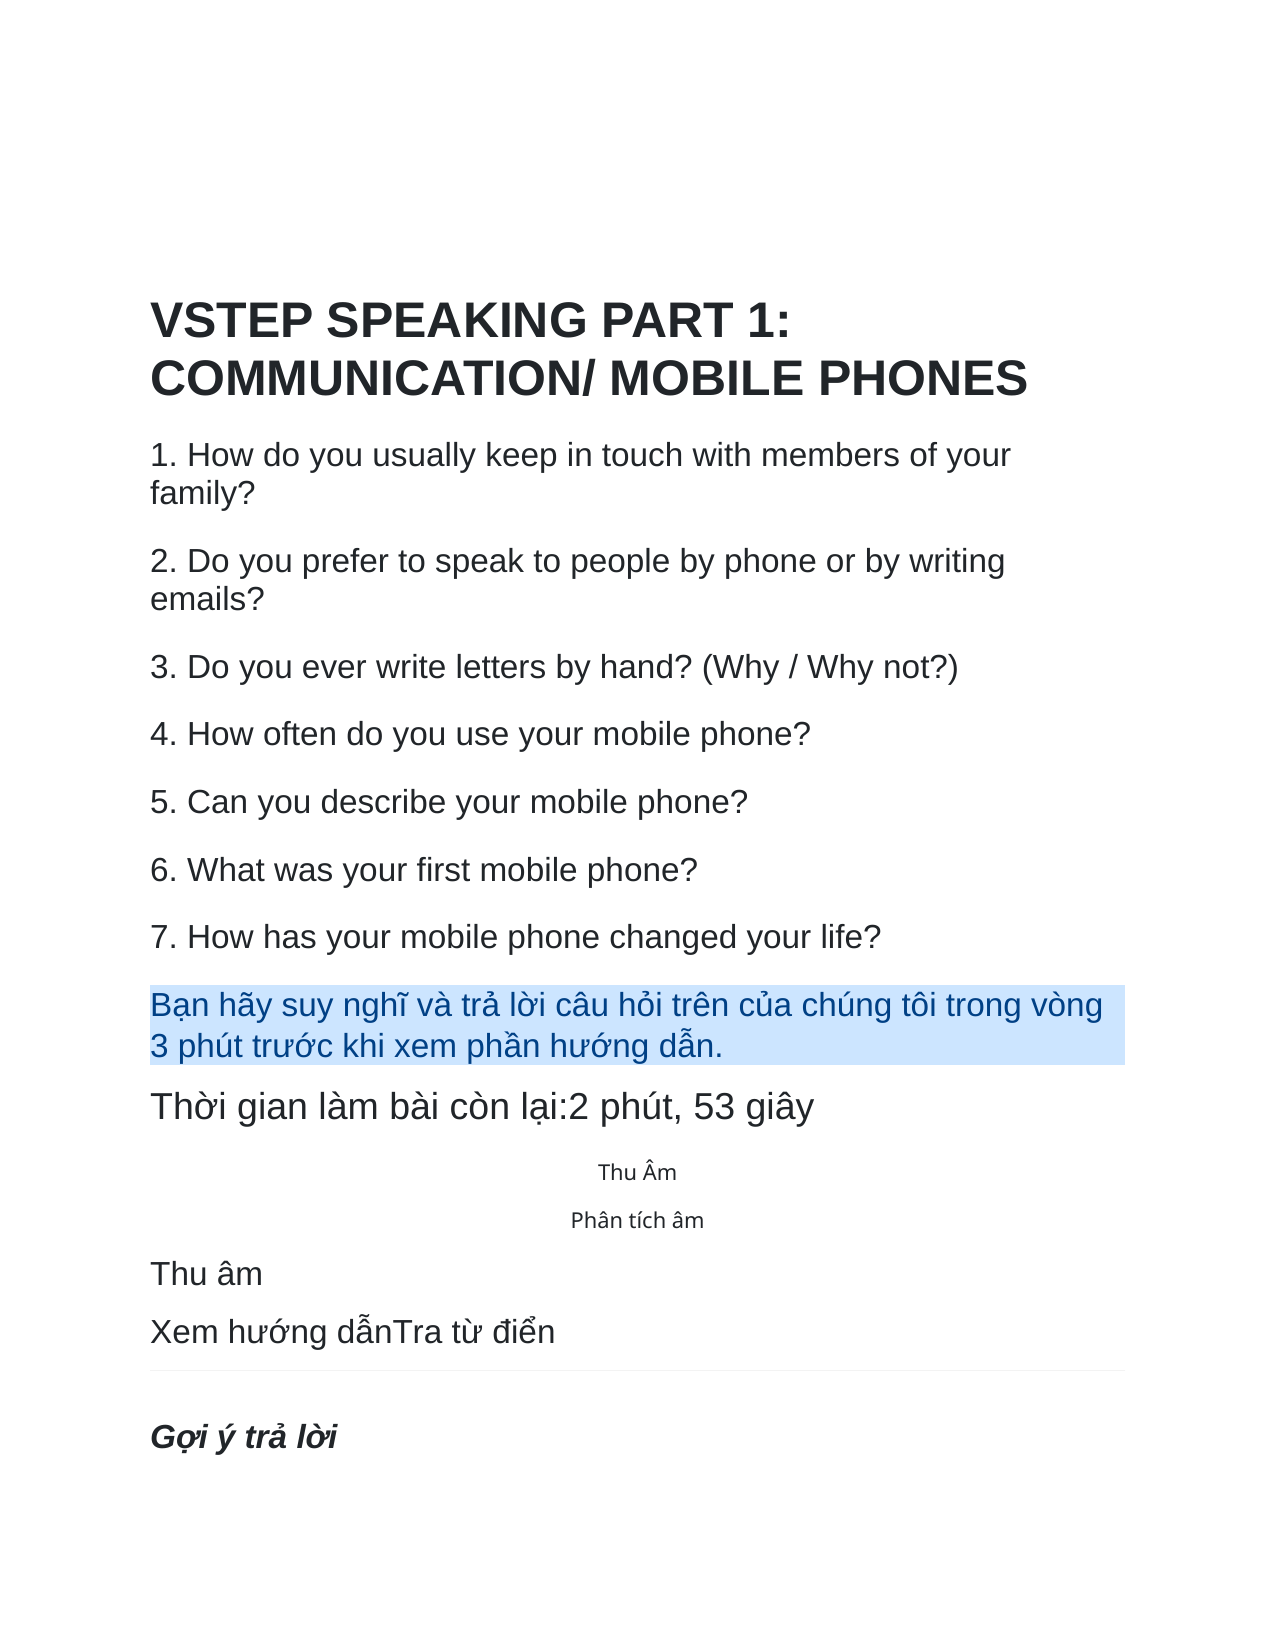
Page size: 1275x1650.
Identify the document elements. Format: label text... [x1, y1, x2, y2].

text 4. How often do you use your mobile phone? [150, 714, 1125, 753]
text Phân tích âm [150, 1206, 1125, 1235]
text Bạn hãy suy nghĩ và trả lời câu hỏi trên của chúng tôi trong vòng 3 phút trước khi xem phần hướng dẫn. [150, 985, 1125, 1065]
text Xem hướng dẫnTra từ điển [150, 1312, 1125, 1351]
text 7. How has your mobile phone changed your life? [150, 917, 1125, 956]
text 5. Can you describe your mobile phone? [150, 782, 1125, 821]
text Gợi ý trả lời [150, 1417, 1125, 1456]
text 1. How do you usually keep in touch with members of your family? [150, 435, 1125, 512]
text Thu Âm [150, 1157, 1125, 1187]
text 2. Do you prefer to speak to people by phone or by writing emails? [150, 541, 1125, 618]
text 3. Do you ever write letters by hand? (Why / Why not?) [150, 647, 1125, 685]
subtitle Thời gian làm bài còn lại:2 phút, 53 giây [150, 1084, 1125, 1128]
text Thu âm [150, 1254, 1125, 1293]
text 6. What was your first mobile phone? [150, 850, 1125, 888]
subtitle VSTEP SPEAKING PART 1: COMMUNICATION/ MOBILE PHONES [150, 291, 1125, 406]
